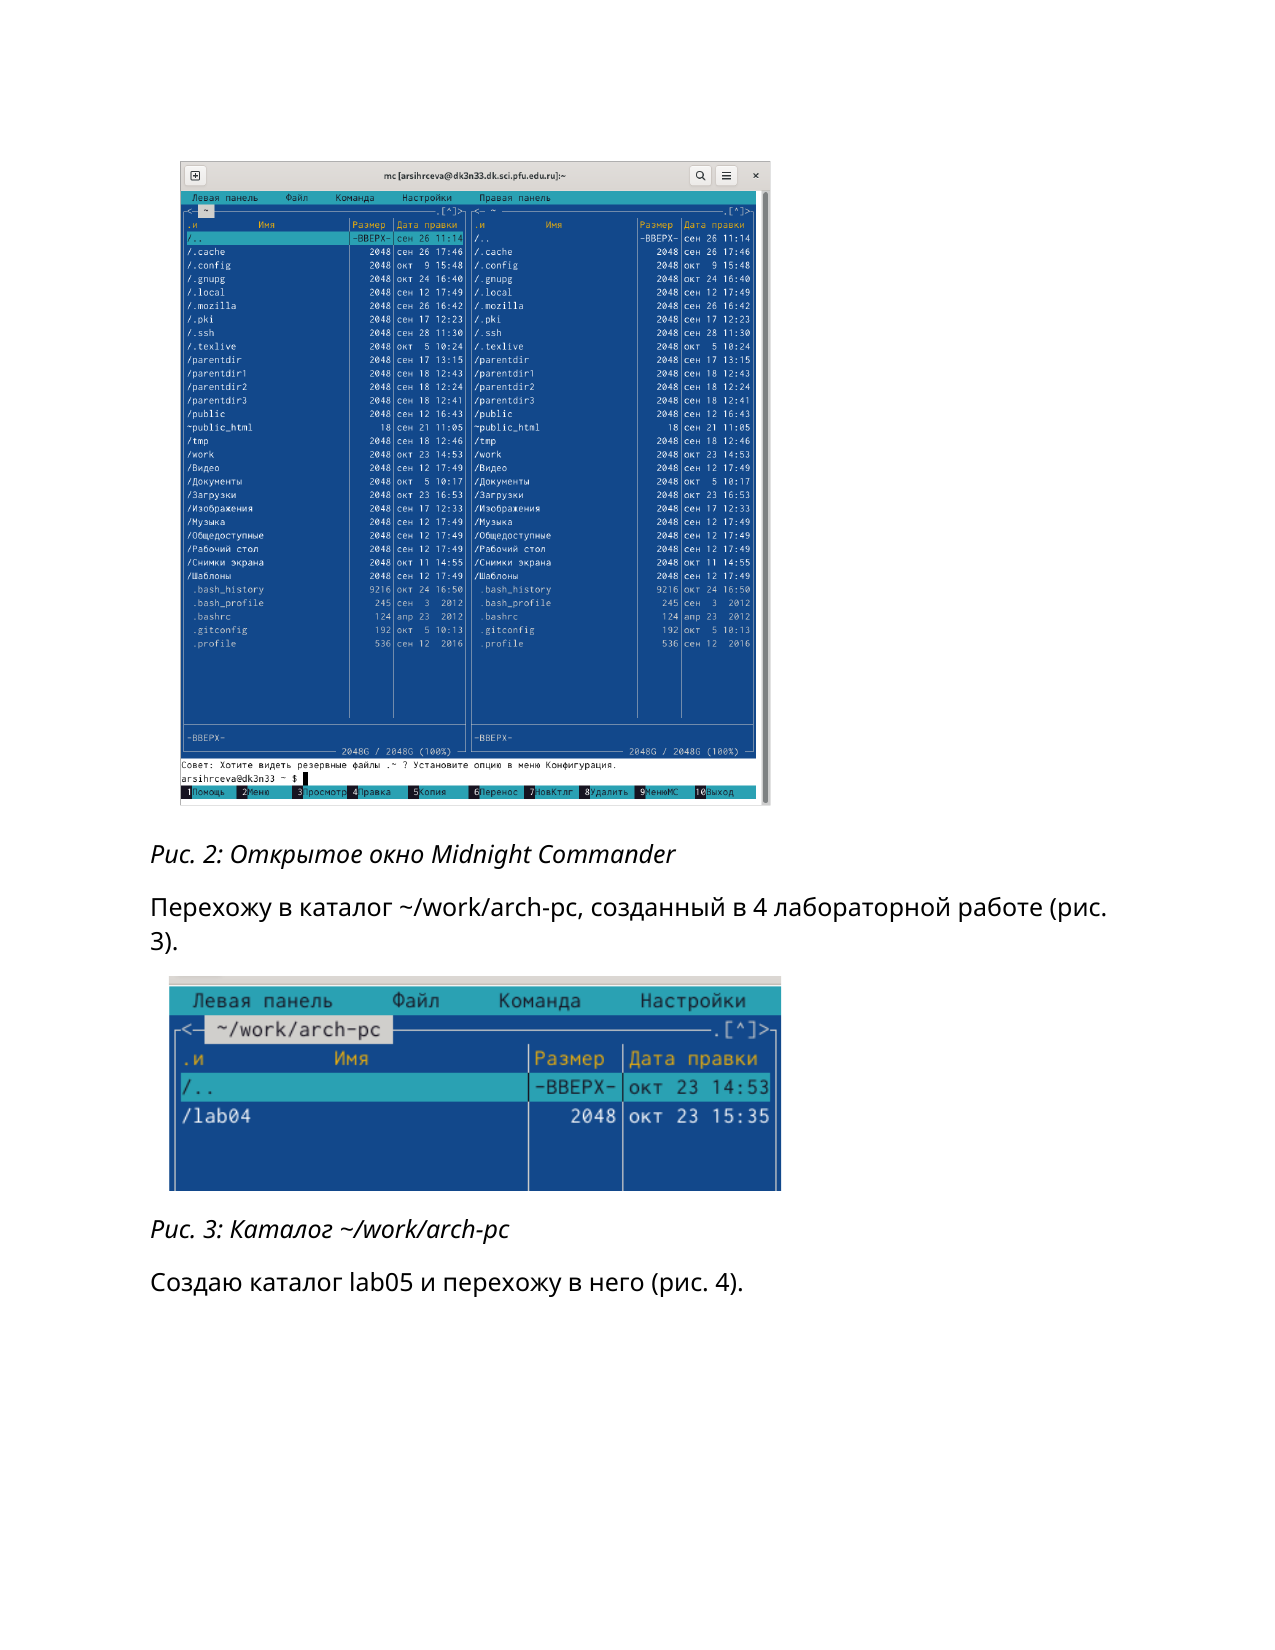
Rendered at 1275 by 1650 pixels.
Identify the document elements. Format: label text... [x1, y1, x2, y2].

text Рис. 3: Каталог ~/work/arch-pc [150, 1212, 1125, 1246]
text Рис. 2: Открытое окно Midnight Commander [150, 837, 1125, 871]
picture [168, 976, 782, 1191]
picture [168, 150, 782, 817]
text Создаю каталог lab05 и перехожу в него (рис. 4). [150, 1265, 1125, 1299]
text Перехожу в каталог ~/work/arch-pc, созданный в 4 лабораторной работе (рис. 3). [150, 890, 1125, 958]
